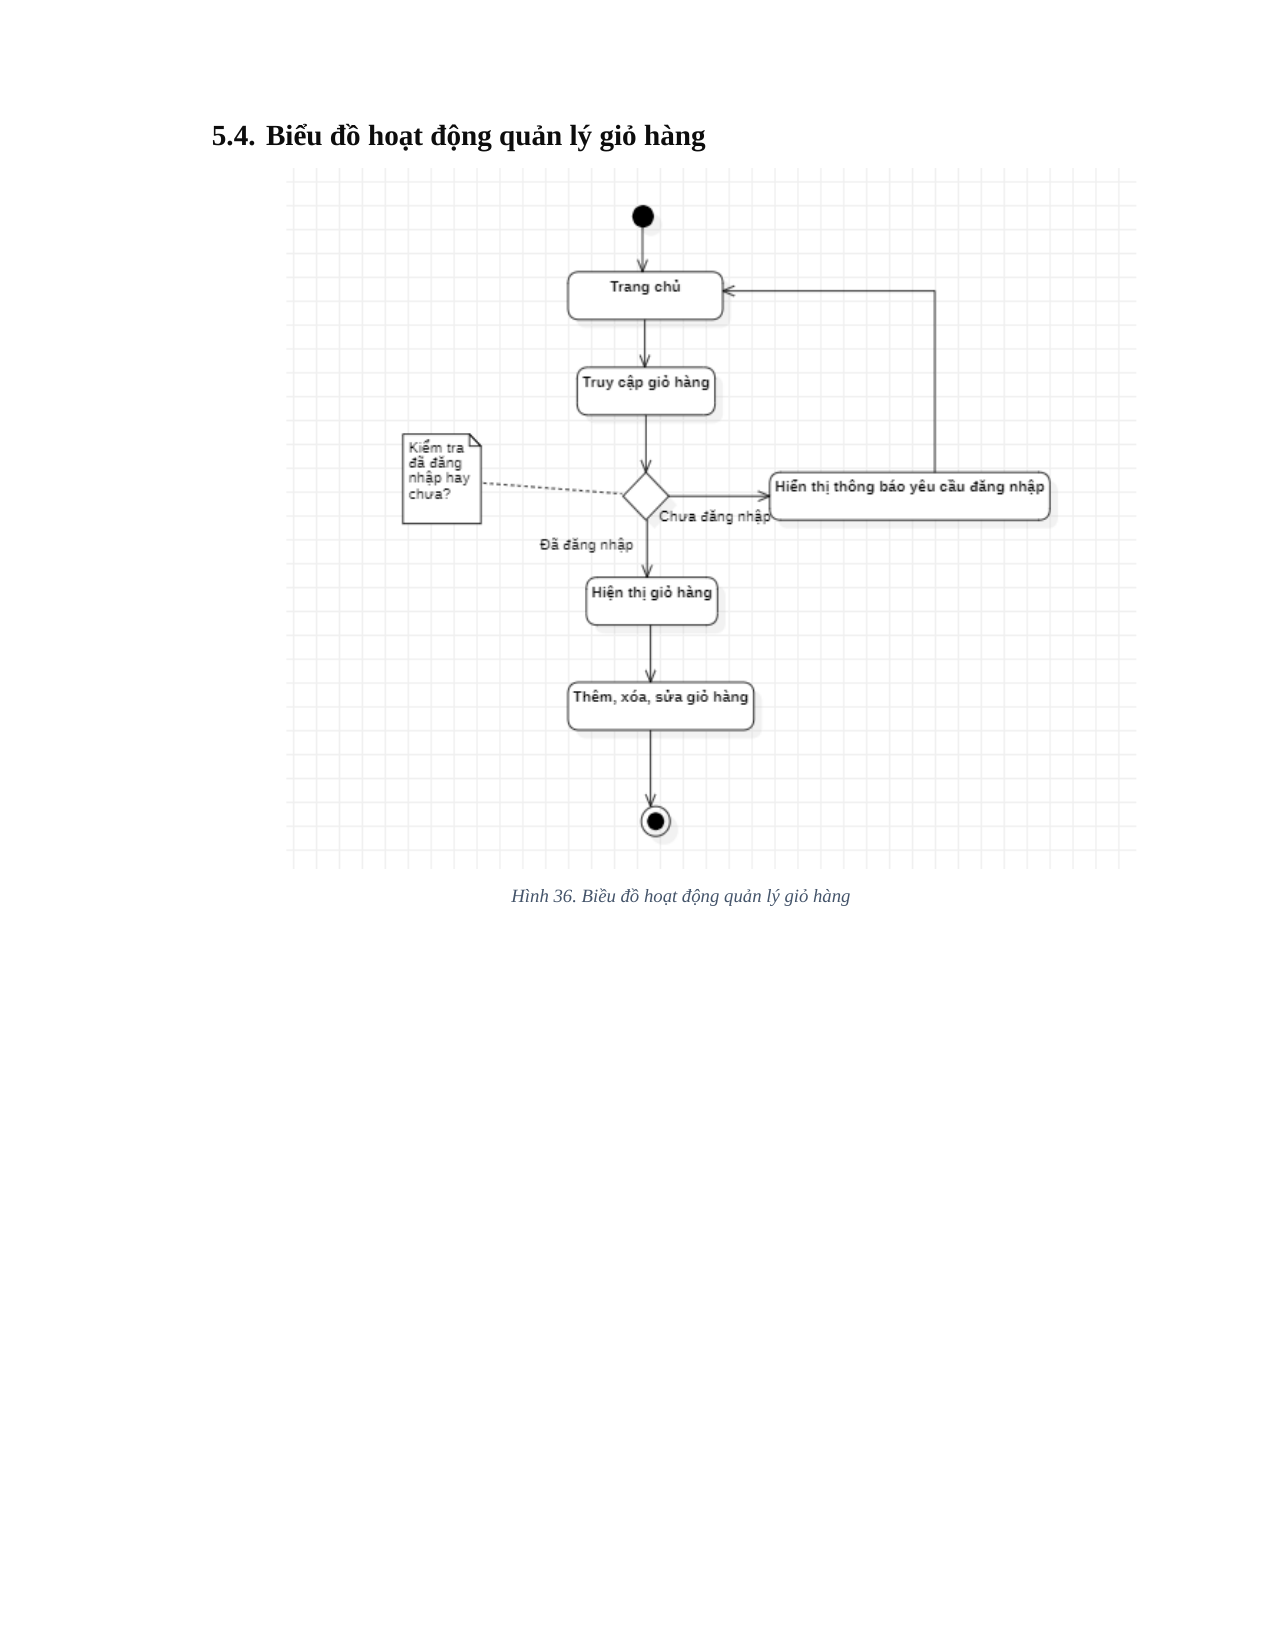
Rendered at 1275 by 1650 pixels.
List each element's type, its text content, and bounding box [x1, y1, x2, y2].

text Hình 36. Biều đồ hoạt động quản lý giỏ hàng [177, 885, 1186, 907]
text Biểu đồ hoạt động quản lý giỏ hàng [212, 118, 1186, 152]
picture [286, 168, 1137, 869]
